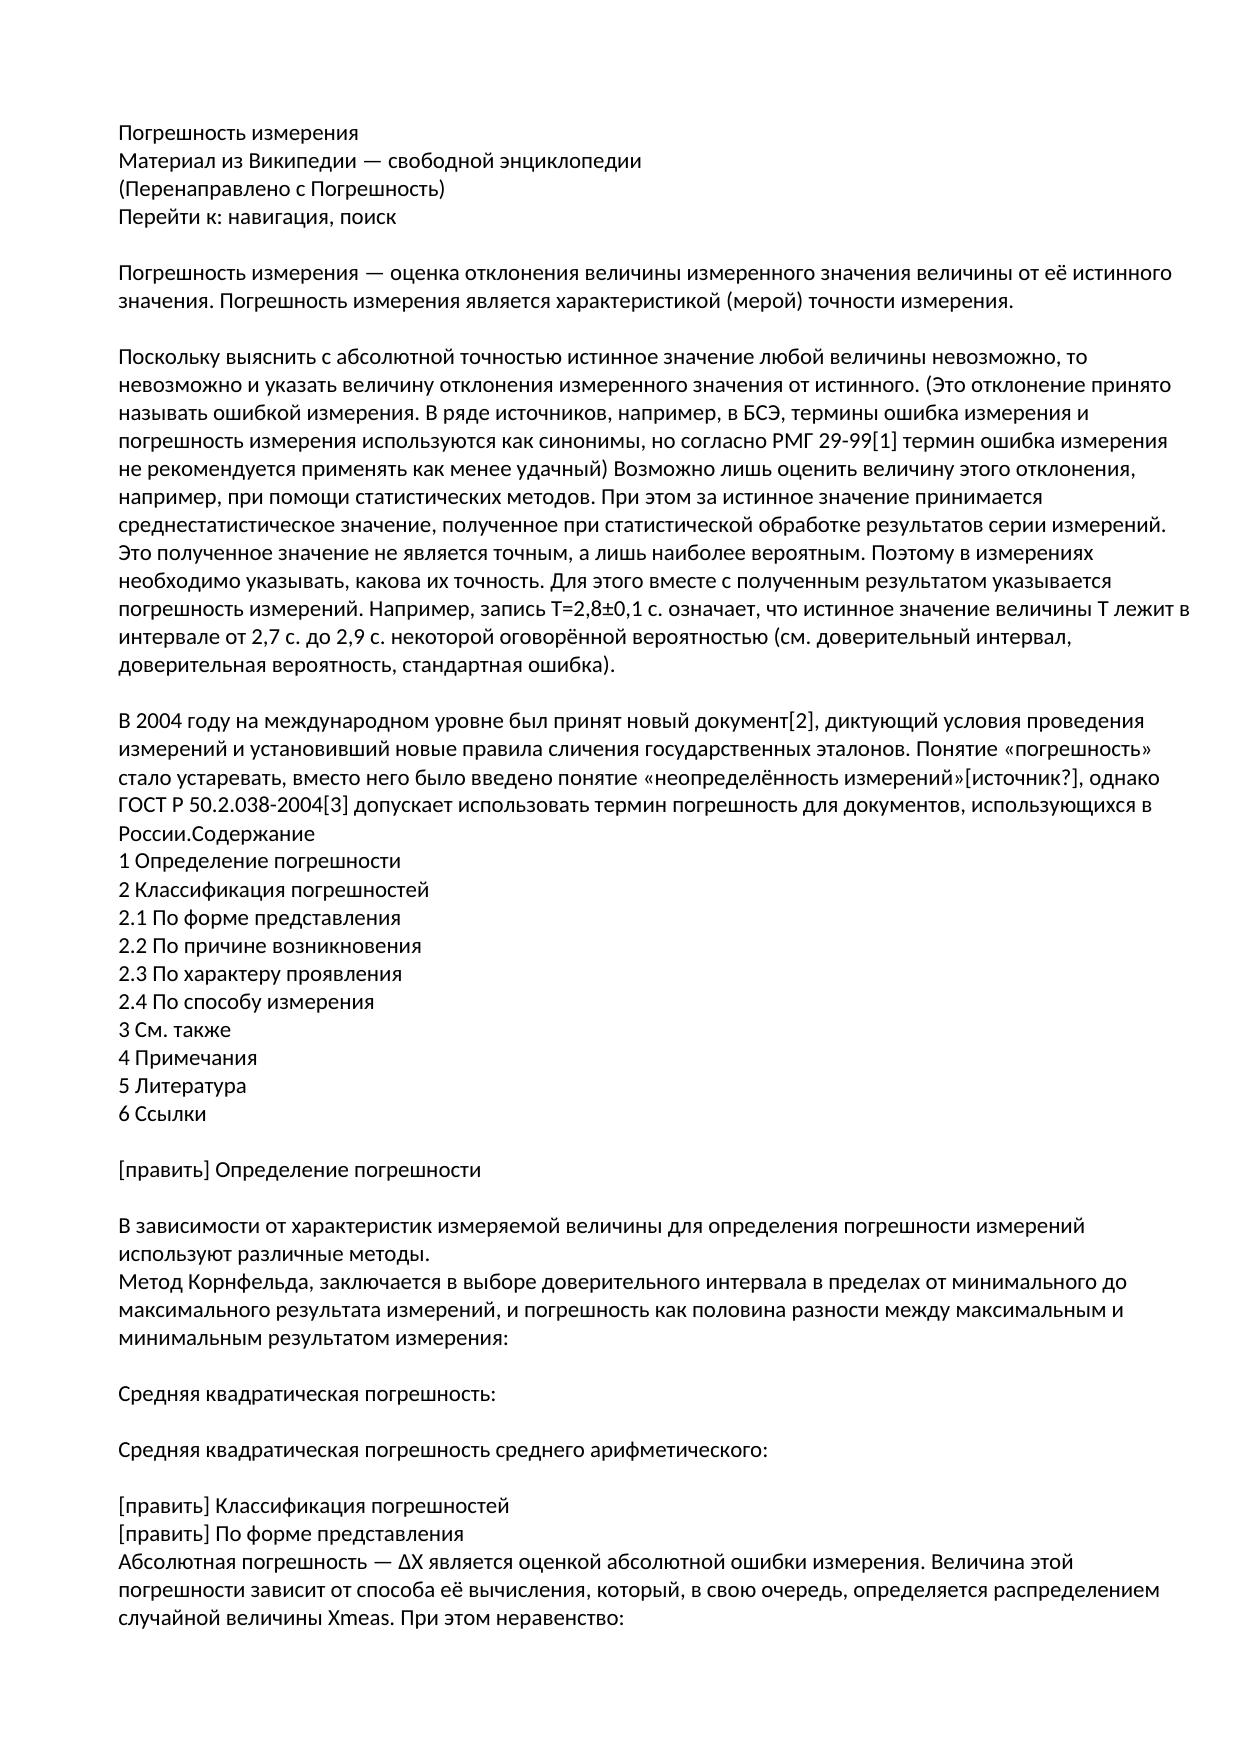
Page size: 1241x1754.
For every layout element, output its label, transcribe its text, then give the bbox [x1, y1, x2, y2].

text 2.4 По способу измерения [118, 987, 1196, 1015]
text Средняя квадратическая погрешность среднего арифметического: [118, 1435, 1196, 1463]
text 3 См. также [118, 1015, 1196, 1043]
text 6 Ссылки [118, 1099, 1196, 1127]
text В 2004 году на международном уровне был принят новый документ[2], диктующий условия проведения измерений и установивший новые правила сличения государственных эталонов. Понятие «погрешность» стало устаревать, вместо него было введено понятие «неопределённость измерений»[источник?], однако ГОСТ Р 50.2.038-2004[3] допускает использовать термин погрешность для документов, использующихся в России.Содержание [118, 707, 1196, 847]
text [править] По форме представления [118, 1519, 1196, 1547]
text Поскольку выяснить с абсолютной точностью истинное значение любой величины невозможно, то невозможно и указать величину отклонения измеренного значения от истинного. (Это отклонение принято называть ошибкой измерения. В ряде источников, например, в БСЭ, термины ошибка измерения и погрешность измерения используются как синонимы, но согласно РМГ 29-99[1] термин ошибка измерения не рекомендуется применять как менее удачный) Возможно лишь оценить величину этого отклонения, например, при помощи статистических методов. При этом за истинное значение принимается среднестатистическое значение, полученное при статистической обработке результатов серии измерений. Это полученное значение не является точным, а лишь наиболее вероятным. Поэтому в измерениях необходимо указывать, какова их точность. Для этого вместе с полученным результатом указывается погрешность измерений. Например, запись T=2,8±0,1 c. означает, что истинное значение величины T лежит в интервале от 2,7 с. до 2,9 с. некоторой оговорённой вероятностью (см. доверительный интервал, доверительная вероятность, стандартная ошибка). [118, 342, 1196, 678]
text Материал из Википедии — свободной энциклопедии [118, 146, 1196, 174]
text (Перенаправлено с Погрешность) [118, 174, 1196, 202]
text 1 Определение погрешности [118, 847, 1196, 875]
text Абсолютная погрешность — ΔX является оценкой абсолютной ошибки измерения. Величина этой погрешности зависит от способа её вычисления, который, в свою очередь, определяется распределением случайной величины Xmeas. При этом неравенство: [118, 1547, 1196, 1631]
text 2.3 По характеру проявления [118, 959, 1196, 987]
text 2.1 По форме представления [118, 903, 1196, 931]
text [править] Классификация погрешностей [118, 1491, 1196, 1519]
text Погрешность измерения [118, 118, 1196, 146]
text 2 Классификация погрешностей [118, 875, 1196, 903]
text 5 Литература [118, 1071, 1196, 1099]
text Перейти к: навигация, поиск [118, 202, 1196, 230]
text В зависимости от характеристик измеряемой величины для определения погрешности измерений используют различные методы. [118, 1211, 1196, 1267]
text Погрешность измерения — оценка отклонения величины измеренного значения величины от её истинного значения. Погрешность измерения является характеристикой (мерой) точности измерения. [118, 258, 1196, 314]
text 4 Примечания [118, 1043, 1196, 1071]
text [править] Определение погрешности [118, 1155, 1196, 1183]
text Средняя квадратическая погрешность: [118, 1379, 1196, 1407]
text Метод Корнфельда, заключается в выборе доверительного интервала в пределах от минимального до максимального результата измерений, и погрешность как половина разности между максимальным и минимальным результатом измерения: [118, 1267, 1196, 1351]
text 2.2 По причине возникновения [118, 931, 1196, 959]
